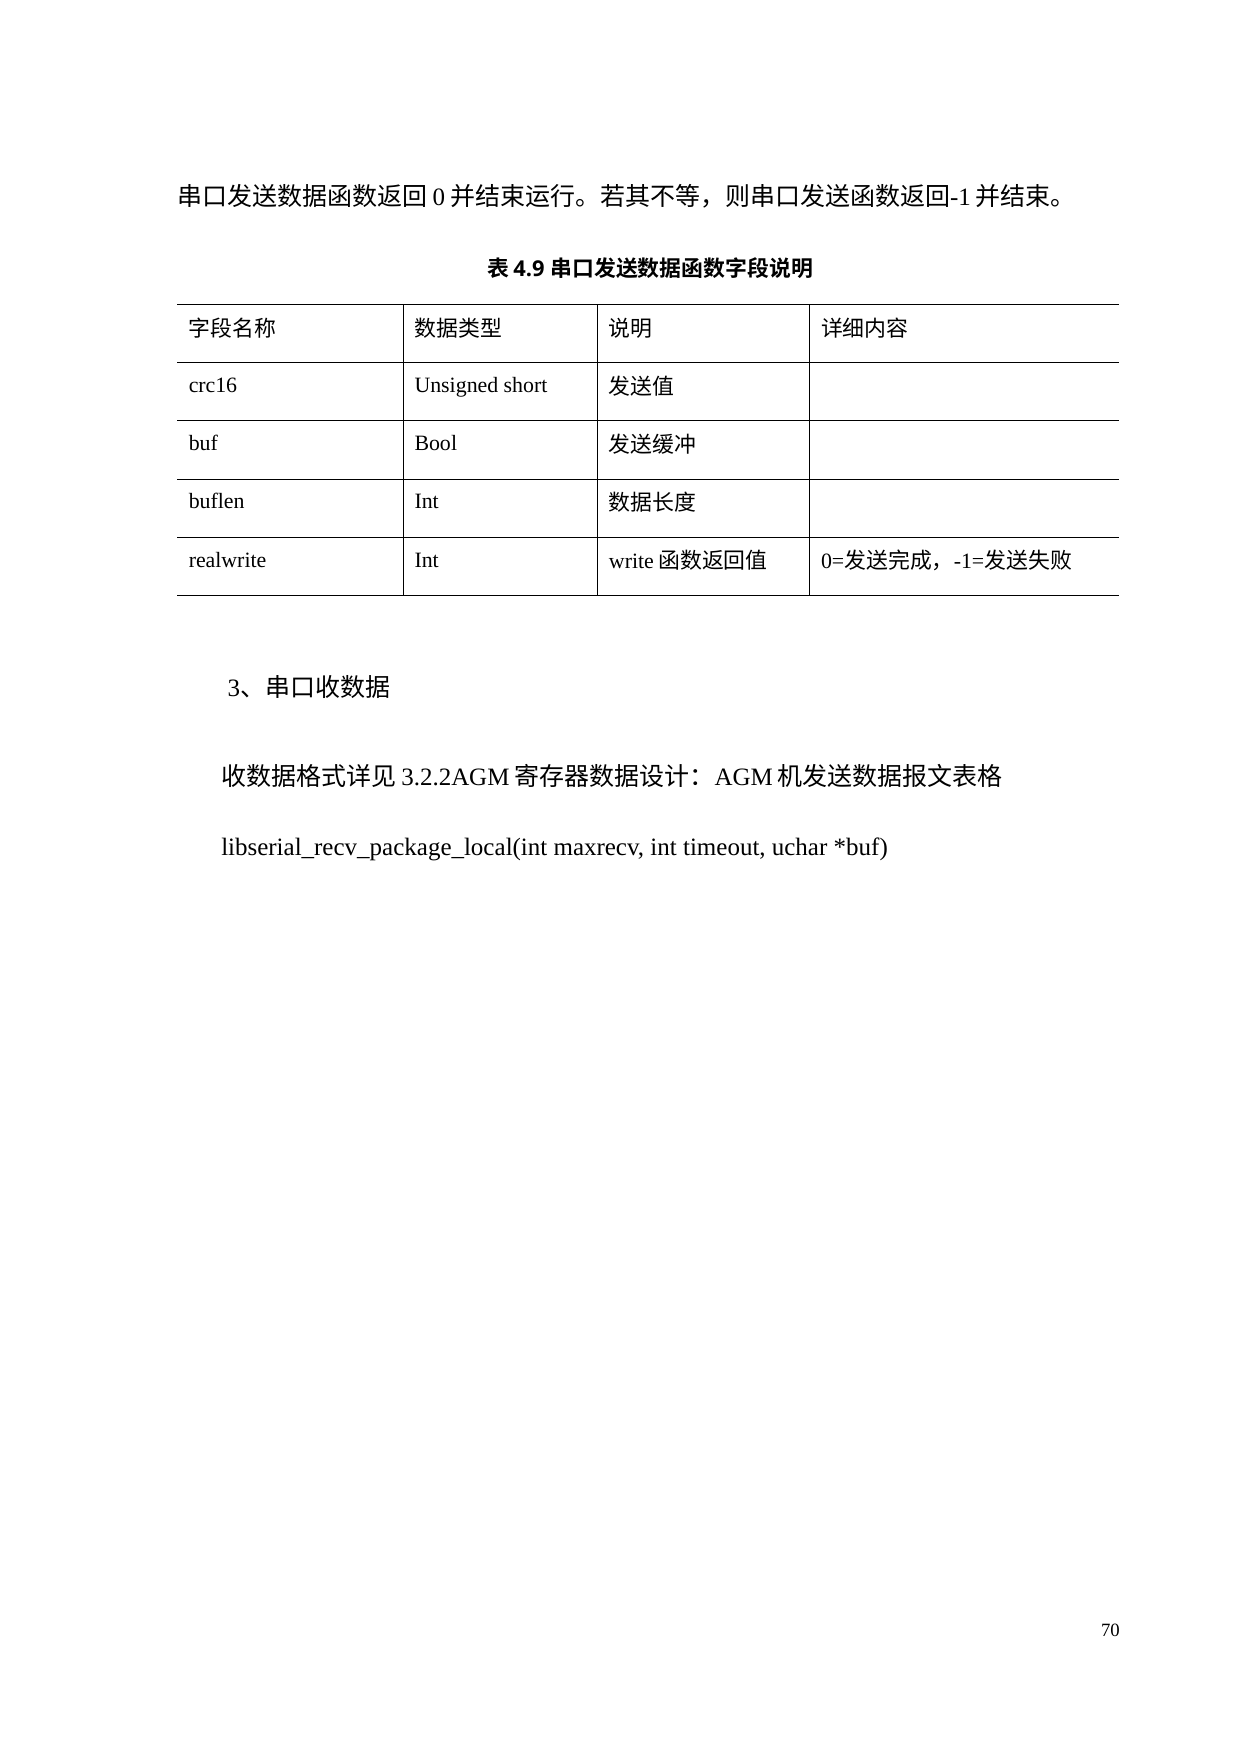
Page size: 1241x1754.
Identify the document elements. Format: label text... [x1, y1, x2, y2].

table_cell [810, 421, 1119, 478]
table_cell Bool [404, 421, 597, 478]
table_cell Unsigned short [404, 363, 597, 420]
table_cell 0=发送完成，-1=发送失败 [810, 538, 1119, 595]
table_cell Int [404, 538, 597, 595]
table_header 数据类型 [404, 305, 597, 362]
table_cell [810, 363, 1119, 420]
table_cell crc16 [177, 363, 403, 420]
text 3、串口收数据 [177, 653, 1122, 718]
text 收数据格式详见3.2.2AGM寄存器数据设计：AGM机发送数据报文表格 [177, 742, 1122, 807]
table_cell Int [404, 480, 597, 537]
table_header 说明 [598, 305, 809, 362]
table_cell realwrite [177, 538, 403, 595]
table_cell [810, 480, 1119, 537]
text libserial_recv_package_local(int maxrecv, int timeout, uchar *buf) [177, 830, 1122, 862]
table_cell 发送值 [598, 363, 809, 420]
table_header 详细内容 [810, 305, 1119, 362]
table_header 字段名称 [177, 305, 403, 362]
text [177, 162, 1122, 227]
text 表4.9 串口发送数据函数字段说明 [177, 250, 1122, 283]
table_cell buf [177, 421, 403, 478]
table_cell 发送缓冲 [598, 421, 809, 478]
table_cell buflen [177, 480, 403, 537]
table_cell write函数返回值 [598, 538, 809, 595]
table_cell 数据长度 [598, 480, 809, 537]
